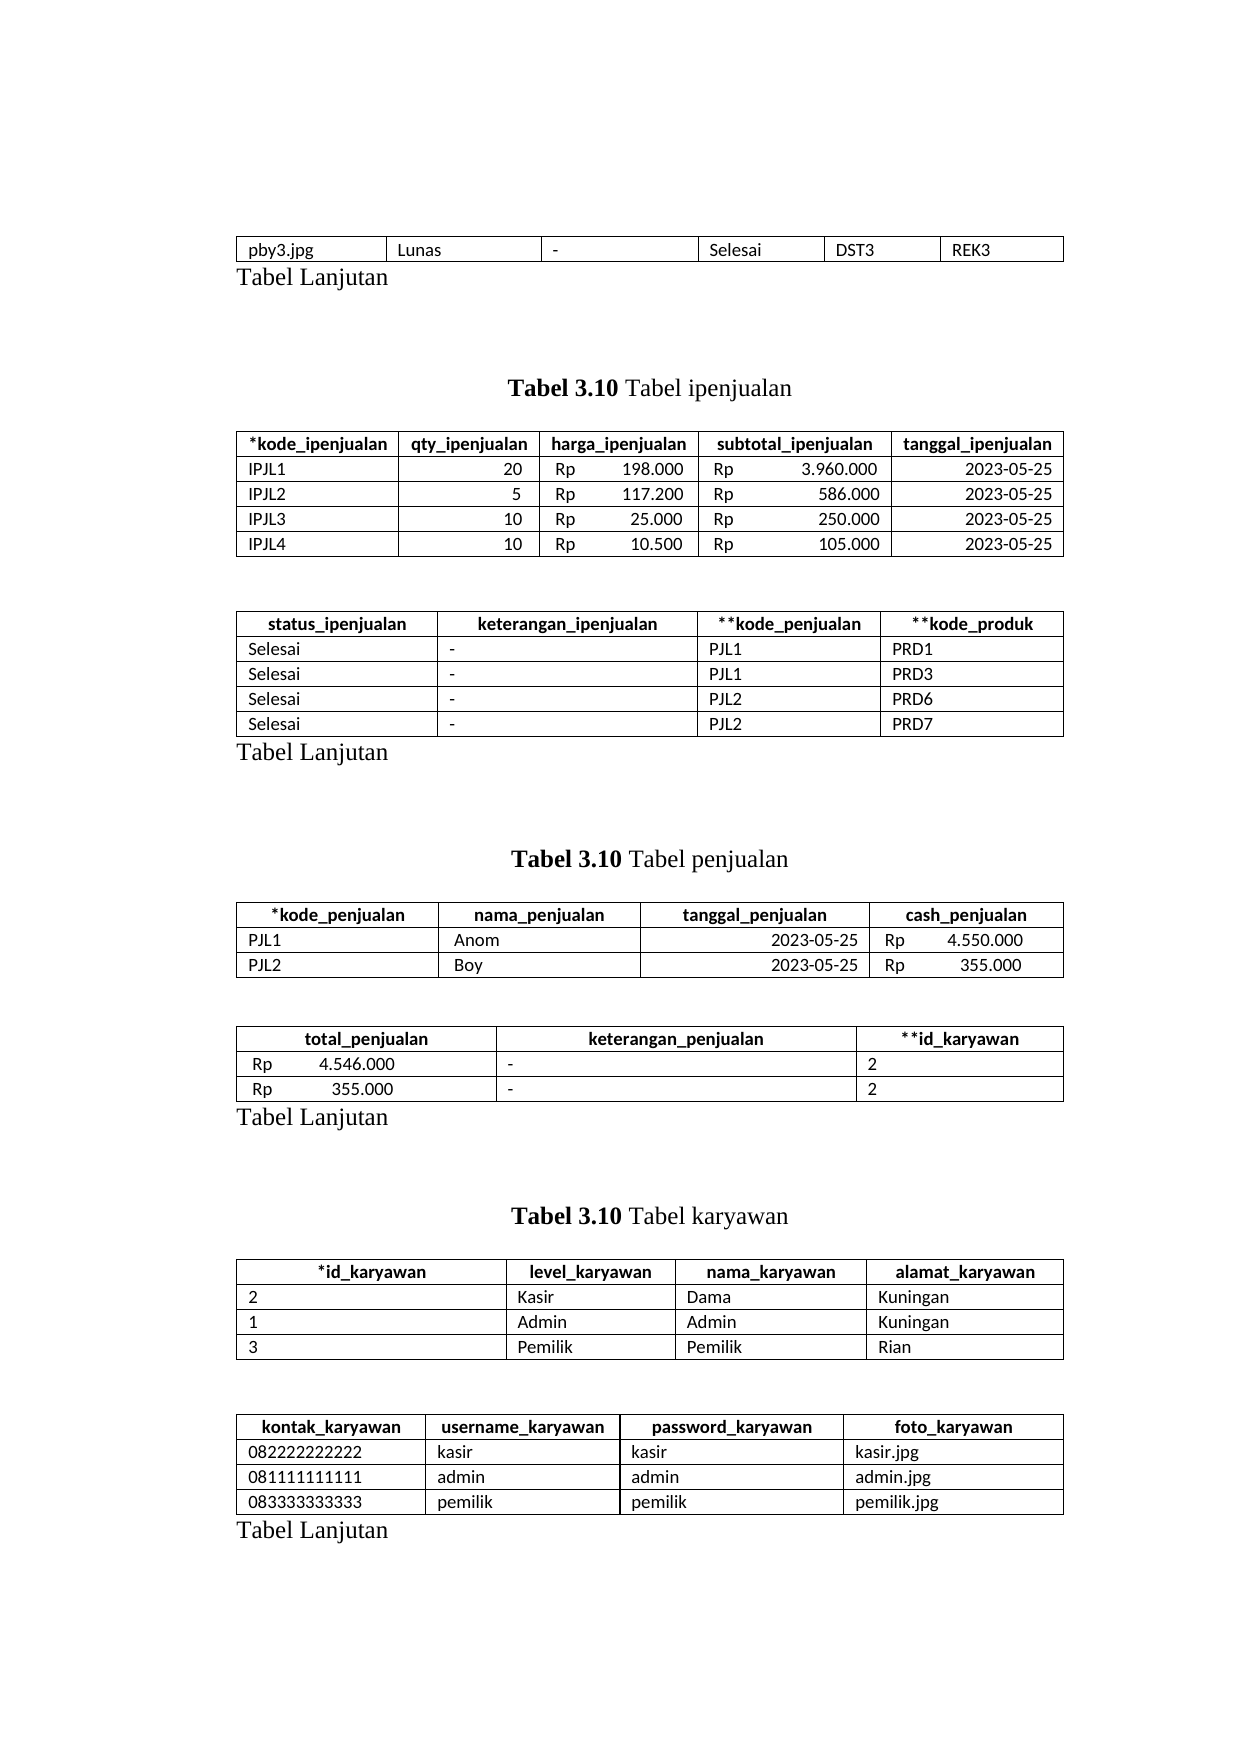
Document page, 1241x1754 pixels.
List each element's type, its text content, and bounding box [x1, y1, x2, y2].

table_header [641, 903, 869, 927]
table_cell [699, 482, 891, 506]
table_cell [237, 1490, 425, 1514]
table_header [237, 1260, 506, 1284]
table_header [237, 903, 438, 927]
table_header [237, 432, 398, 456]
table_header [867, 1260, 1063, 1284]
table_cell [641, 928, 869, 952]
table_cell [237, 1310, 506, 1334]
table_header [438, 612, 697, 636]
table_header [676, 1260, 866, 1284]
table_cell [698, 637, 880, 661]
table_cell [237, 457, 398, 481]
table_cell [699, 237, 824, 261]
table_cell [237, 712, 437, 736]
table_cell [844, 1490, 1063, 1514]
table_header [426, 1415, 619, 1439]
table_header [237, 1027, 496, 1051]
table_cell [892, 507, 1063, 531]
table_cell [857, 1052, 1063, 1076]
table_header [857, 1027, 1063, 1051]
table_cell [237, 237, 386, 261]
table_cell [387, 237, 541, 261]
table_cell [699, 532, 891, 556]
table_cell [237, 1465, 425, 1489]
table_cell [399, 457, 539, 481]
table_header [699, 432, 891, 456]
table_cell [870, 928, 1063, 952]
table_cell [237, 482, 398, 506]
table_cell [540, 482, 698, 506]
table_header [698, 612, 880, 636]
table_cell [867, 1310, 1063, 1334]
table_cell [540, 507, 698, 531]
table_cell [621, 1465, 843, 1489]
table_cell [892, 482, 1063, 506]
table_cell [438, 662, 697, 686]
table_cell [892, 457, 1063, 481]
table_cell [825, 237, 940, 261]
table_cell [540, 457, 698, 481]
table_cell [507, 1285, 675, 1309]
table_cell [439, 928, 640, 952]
text Tabel 3.10 Tabel ipenjualan [236, 373, 1063, 402]
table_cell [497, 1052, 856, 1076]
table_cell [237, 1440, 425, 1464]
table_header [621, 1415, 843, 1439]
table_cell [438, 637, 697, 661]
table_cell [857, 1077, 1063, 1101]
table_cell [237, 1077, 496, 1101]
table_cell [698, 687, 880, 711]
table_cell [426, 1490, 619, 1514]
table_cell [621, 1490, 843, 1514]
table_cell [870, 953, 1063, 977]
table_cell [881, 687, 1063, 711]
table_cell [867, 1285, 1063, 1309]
text Tabel Lanjutan [236, 1515, 1063, 1543]
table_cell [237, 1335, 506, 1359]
text Tabel 3.10 Tabel karyawan [236, 1201, 1063, 1230]
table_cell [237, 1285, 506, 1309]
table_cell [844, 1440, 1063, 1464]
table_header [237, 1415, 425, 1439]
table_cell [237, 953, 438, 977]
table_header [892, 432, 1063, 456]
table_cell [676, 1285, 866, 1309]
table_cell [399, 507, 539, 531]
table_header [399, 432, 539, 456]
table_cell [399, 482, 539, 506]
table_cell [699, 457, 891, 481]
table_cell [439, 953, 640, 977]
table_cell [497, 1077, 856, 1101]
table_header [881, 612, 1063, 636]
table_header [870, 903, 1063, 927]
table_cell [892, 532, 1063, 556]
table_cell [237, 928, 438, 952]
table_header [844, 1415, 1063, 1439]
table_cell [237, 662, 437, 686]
text Tabel Lanjutan [236, 737, 1063, 766]
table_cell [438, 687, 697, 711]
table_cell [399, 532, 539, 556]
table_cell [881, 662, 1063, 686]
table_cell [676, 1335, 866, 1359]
text Tabel Lanjutan [236, 262, 1063, 291]
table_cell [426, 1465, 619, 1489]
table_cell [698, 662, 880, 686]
text Tabel 3.10 Tabel penjualan [236, 844, 1063, 873]
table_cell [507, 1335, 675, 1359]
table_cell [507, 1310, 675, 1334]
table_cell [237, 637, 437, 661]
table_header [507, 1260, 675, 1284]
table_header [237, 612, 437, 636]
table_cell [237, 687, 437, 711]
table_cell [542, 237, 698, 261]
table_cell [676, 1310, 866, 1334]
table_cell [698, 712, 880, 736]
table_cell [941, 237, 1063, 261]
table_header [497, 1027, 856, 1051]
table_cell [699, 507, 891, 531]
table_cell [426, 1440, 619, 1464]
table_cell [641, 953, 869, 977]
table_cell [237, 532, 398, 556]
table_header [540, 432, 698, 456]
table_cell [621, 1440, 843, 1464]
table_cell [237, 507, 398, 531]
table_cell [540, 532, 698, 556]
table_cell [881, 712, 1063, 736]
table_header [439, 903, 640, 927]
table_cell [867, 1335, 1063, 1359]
text Tabel Lanjutan [236, 1102, 1063, 1131]
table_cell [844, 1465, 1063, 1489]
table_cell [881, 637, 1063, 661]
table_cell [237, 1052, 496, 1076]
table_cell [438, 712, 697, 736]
